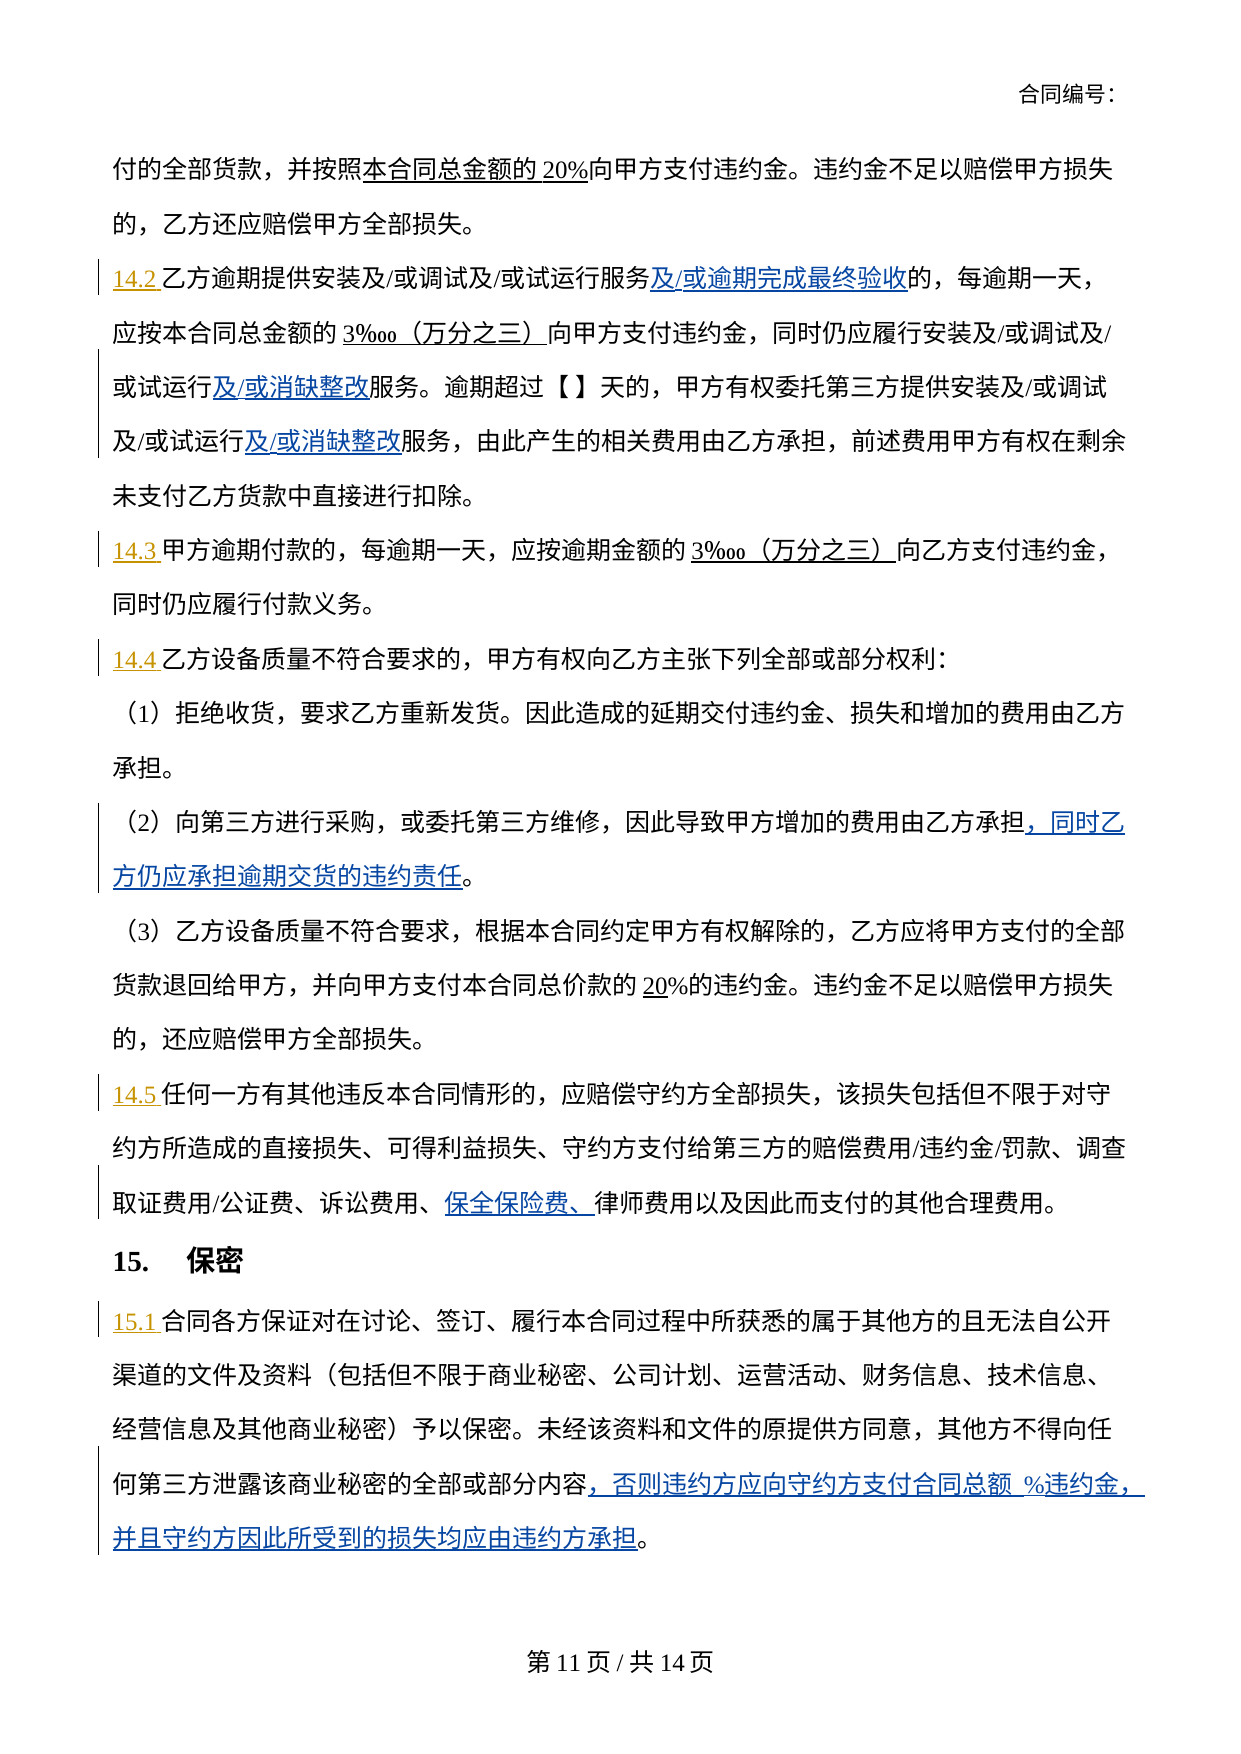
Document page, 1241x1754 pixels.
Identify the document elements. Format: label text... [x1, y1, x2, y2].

text （3）乙方设备质量不符合要求，根据本合同约定甲方有权解除的，乙方应将甲方支付的全部货款退回给甲方，并向甲方支付本合同总价款的20%的违约金。违约金不足以赔偿甲方损失的，还应赔偿甲方全部损失。 [112, 911, 1128, 1056]
text 乙方逾期提供安装及/或调试及/或试运行服务的，每逾期一天，应按本合同总金额的3‱（万分之三）向甲方支付违约金，同时仍应履行安装及/或调试及/或试运行服务。逾期超过【 】天的，甲方有权委托第三方提供安装及/或调试及/或试运行服务，由此产生的相关费用由乙方承担，前述费用甲方有权在剩余未支付乙方货款中直接进行扣除。 [112, 259, 1128, 512]
text 乙方设备质量不符合要求的，甲方有权向乙方主张下列全部或部分权利： [112, 639, 1128, 676]
text （1）拒绝收货，要求乙方重新发货。因此造成的延期交付违约金、损失和增加的费用由乙方承担。 [112, 694, 1128, 784]
text （2）向第三方进行采购，或委托第三方维修，因此导致甲方增加的费用由乙方承担。 [112, 802, 1128, 893]
subtitle 保密 [112, 1237, 1128, 1280]
text 甲方逾期付款的，每逾期一天，应按逾期金额的3‱（万分之三）向乙方支付违约金，同时仍应履行付款义务。 [112, 531, 1128, 621]
text 合同各方保证对在讨论、签订、履行本合同过程中所获悉的属于其他方的且无法自公开渠道的文件及资料（包括但不限于商业秘密、公司计划、运营活动、财务信息、技术信息、经营信息及其他商业秘密）予以保密。未经该资料和文件的原提供方同意，其他方不得向任何第三方泄露该商业秘密的全部或部分内容。 [112, 1301, 1128, 1555]
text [112, 150, 1128, 241]
text 任何一方有其他违反本合同情形的，应赔偿守约方全部损失，该损失包括但不限于对守约方所造成的直接损失、可得利益损失、守约方支付给第三方的赔偿费用/违约金/罚款、调查取证费用/公证费、诉讼费用、律师费用以及因此而支付的其他合理费用。 [112, 1074, 1128, 1219]
